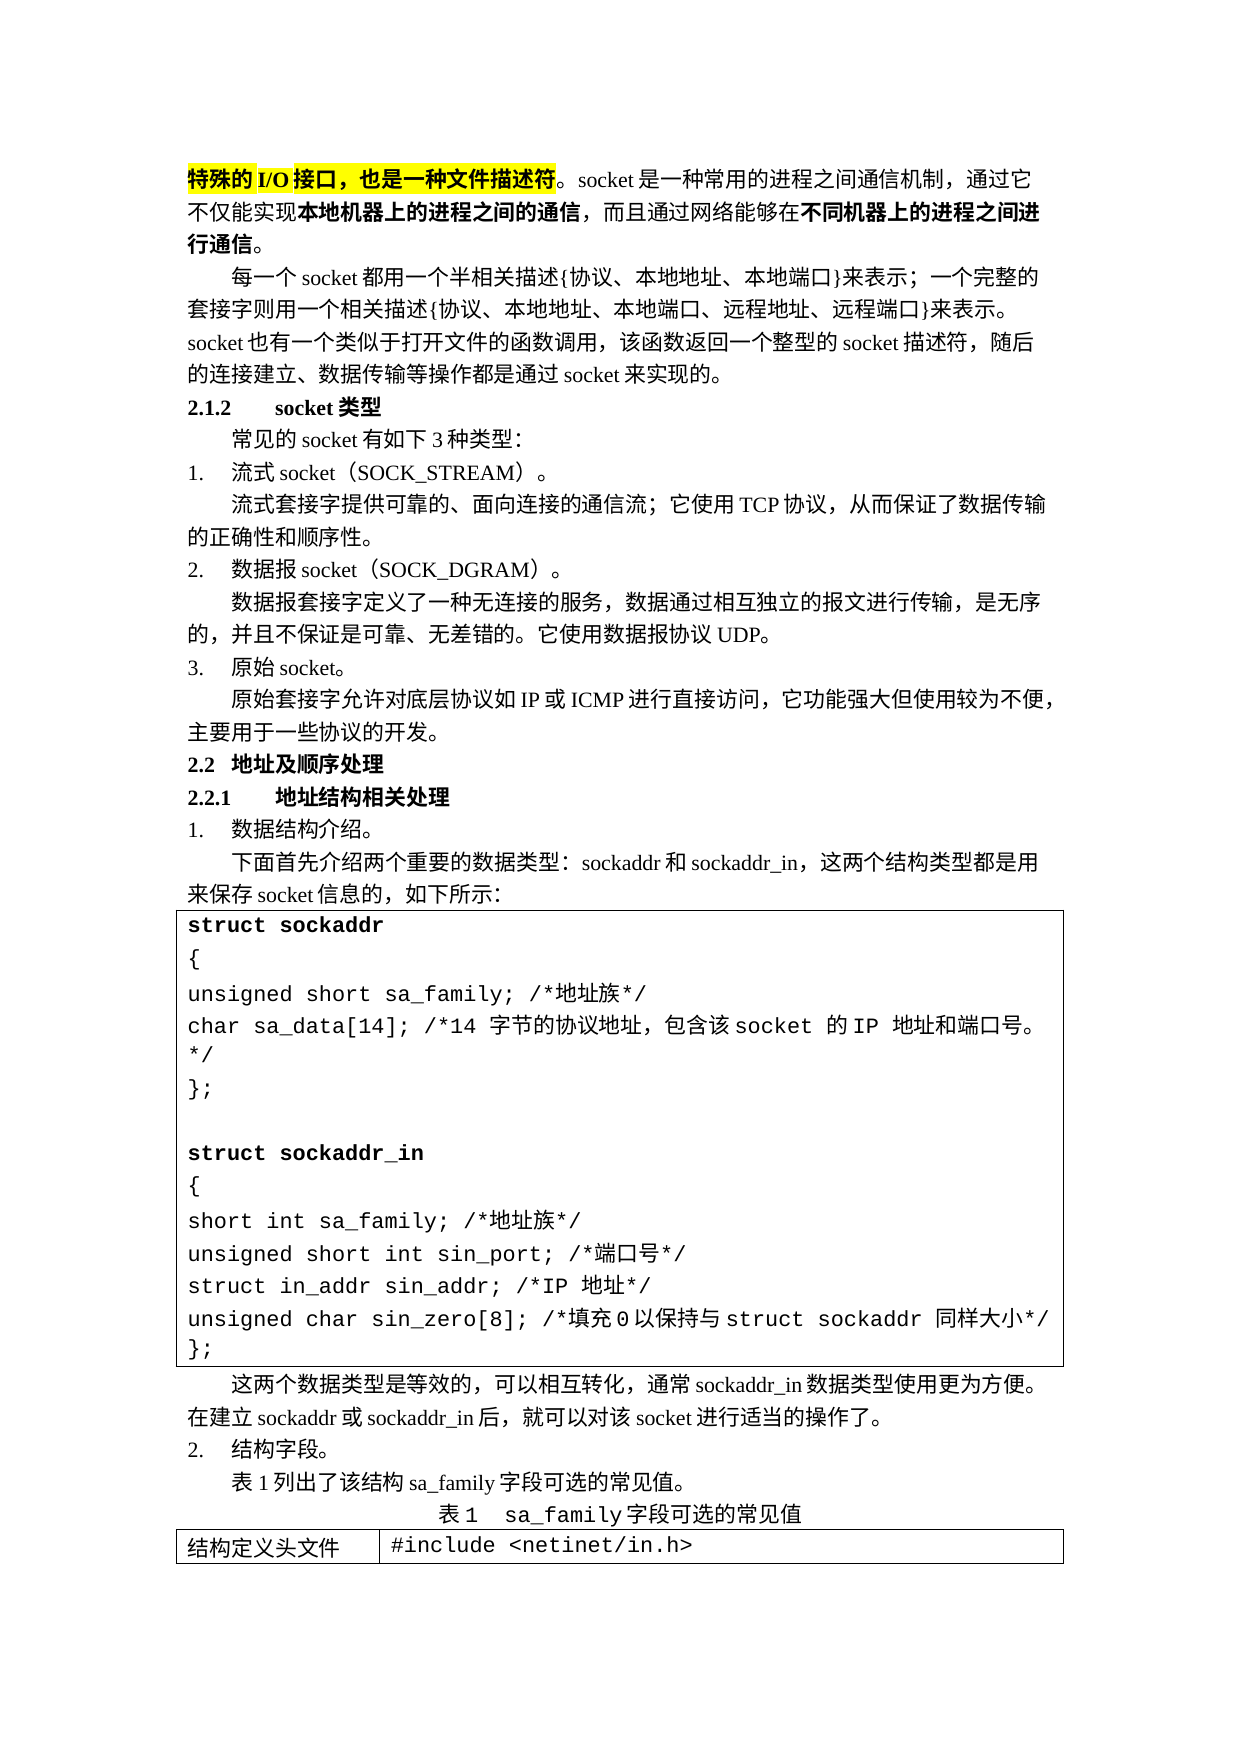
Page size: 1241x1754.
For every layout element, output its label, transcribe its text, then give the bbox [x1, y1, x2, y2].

table_header struct sockaddr { unsigned short sa_family; /*地址族*/ char sa_data[14]; /*14 字节的协议地址，包含该socket 的IP 地址和端口号。*/ }; struct sockaddr_in { short int sa_family; /*地址族*/ unsigned short int sin_port; /*端口号*/ struct in_addr sin_addr; /*IP 地址*/ unsigned char sin_zero[8]; /*填充0以保持与struct sockaddr 同样大小*/ }; [177, 911, 1063, 1366]
list socket 类型 [187, 389, 1053, 422]
text 这两个数据类型是等效的，可以相互转化，通常sockaddr_in数据类型使用更为方便。在建立sockaddr或sockaddr_in后，就可以对该socket进行适当的操作了。 [187, 1367, 1053, 1432]
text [187, 162, 1053, 259]
text 表1列出了该结构sa_family字段可选的常见值。 [187, 1464, 1053, 1497]
text 下面首先介绍两个重要的数据类型：sockaddr和sockaddr_in，这两个结构类型都是用来保存socket信息的，如下所示： [187, 844, 1053, 909]
table_header 表1 sa_family字段可选的常见值 [176, 1497, 1064, 1529]
table_cell #include <netinet/in.h> [380, 1530, 1063, 1563]
text 原始套接字允许对底层协议如IP或ICMP进行直接访问，它功能强大但使用较为不便，主要用于一些协议的开发。 [187, 682, 1053, 747]
list 数据报socket（SOCK_DGRAM）。 [187, 552, 1053, 584]
text 每一个socket都用一个半相关描述{协议、本地地址、本地端口}来表示；一个完整的套接字则用一个相关描述{协议、本地地址、本地端口、远程地址、远程端口}来表示。socket也有一个类似于打开文件的函数调用，该函数返回一个整型的socket描述符，随后的连接建立、数据传输等操作都是通过socket来实现的。 [187, 259, 1053, 389]
text 数据报套接字定义了一种无连接的服务，数据通过相互独立的报文进行传输，是无序的，并且不保证是可靠、无差错的。它使用数据报协议UDP。 [187, 584, 1053, 649]
list 流式socket（SOCK_STREAM）。 [187, 454, 1053, 487]
text 流式套接字提供可靠的、面向连接的通信流；它使用TCP协议，从而保证了数据传输的正确性和顺序性。 [187, 487, 1053, 552]
list 地址及顺序处理 [187, 747, 1053, 779]
list 地址结构相关处理 [187, 779, 1053, 812]
list 数据结构介绍。 [187, 812, 1053, 844]
list 结构字段。 [187, 1432, 1053, 1464]
text 常见的socket有如下3种类型： [187, 422, 1053, 454]
table_cell 结构定义头文件 [177, 1530, 379, 1563]
list 原始socket。 [187, 649, 1053, 682]
